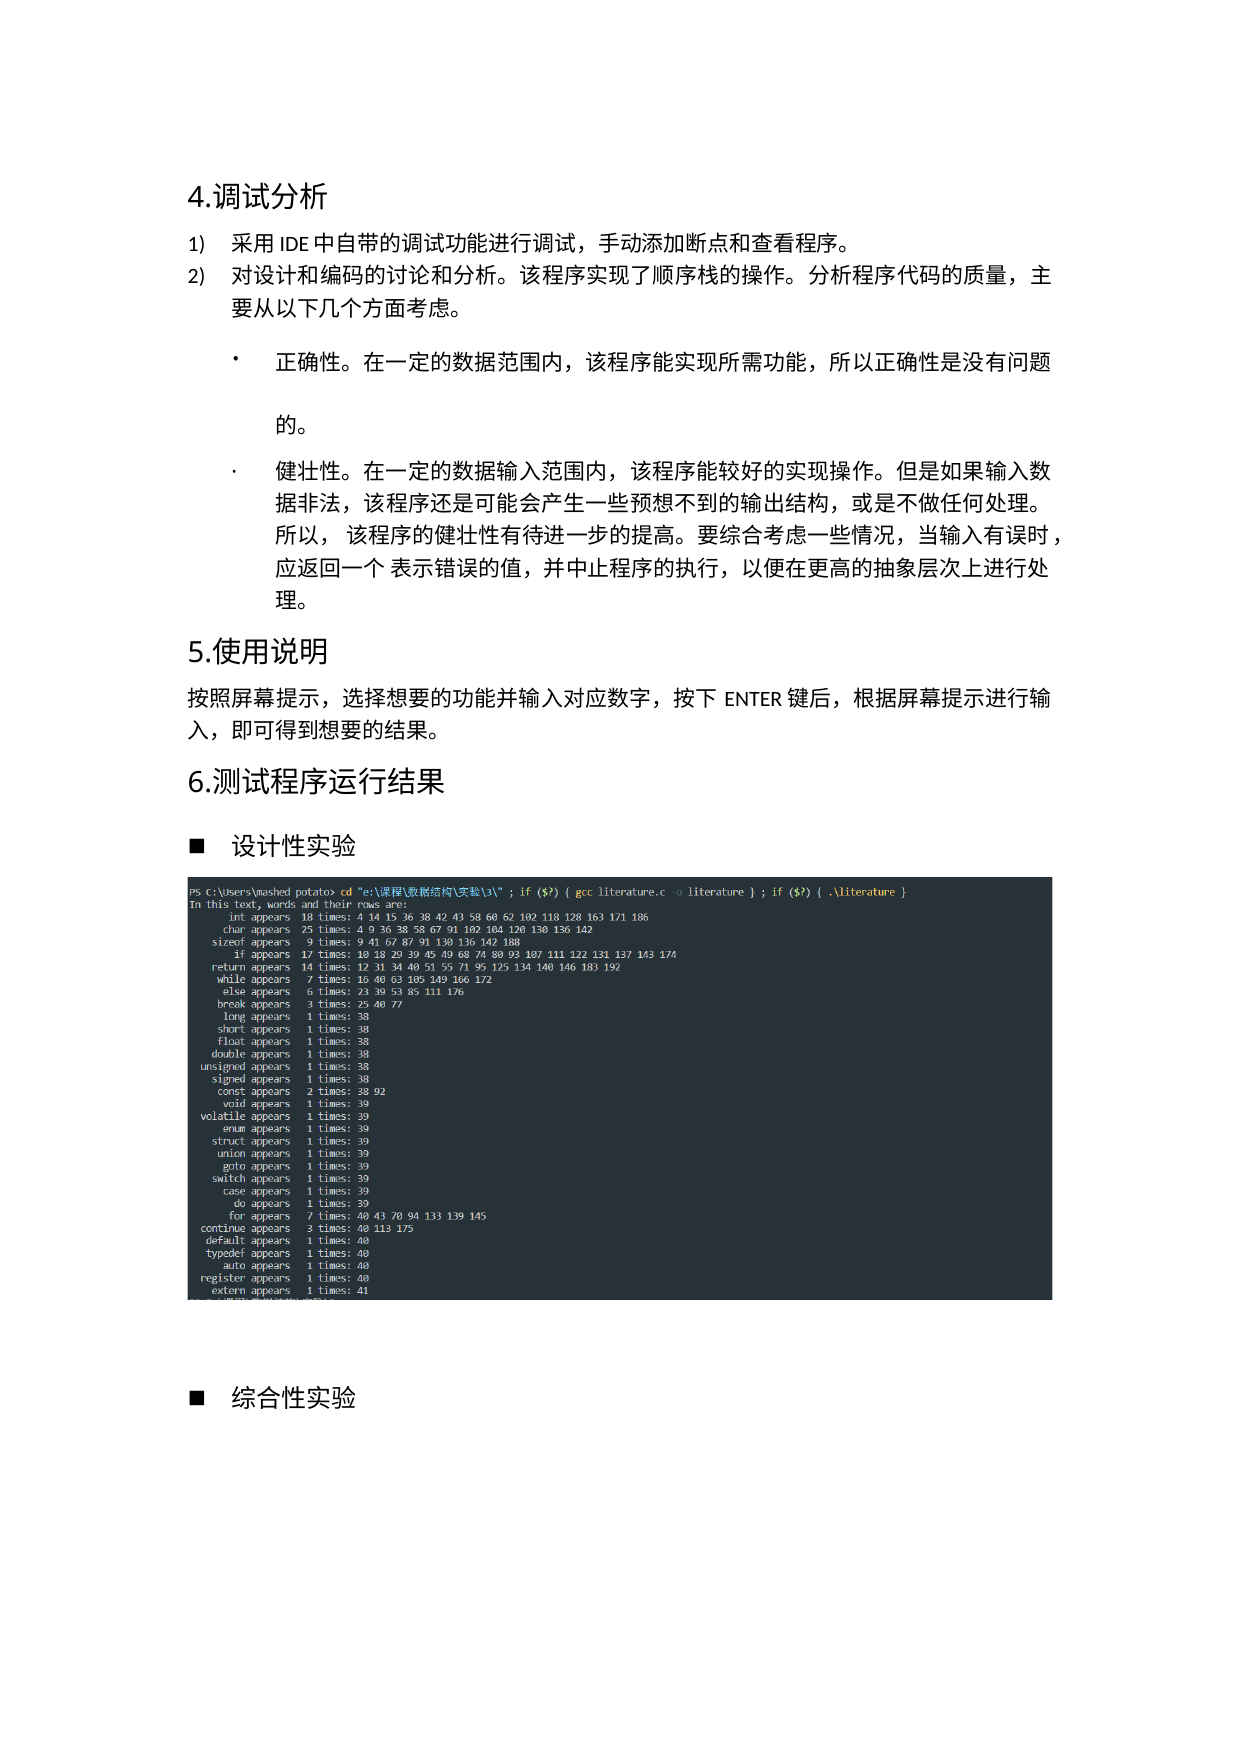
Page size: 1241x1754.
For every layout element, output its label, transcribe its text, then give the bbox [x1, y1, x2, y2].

picture [187, 877, 1053, 1300]
list 综合性实验 [187, 1364, 1053, 1429]
list 对设计和编码的讨论和分析。该程序实现了顺序栈的操作。分析程序代码的质量，主要从以下几个方面考虑。 [187, 259, 1053, 324]
list 5.使用说明 [187, 617, 1053, 682]
list 正确性。在一定的数据范围内，该程序能实现所需功能，所以正确性是没有问题的。 [231, 324, 1053, 454]
text 按照屏幕提示，选择想要的功能并输入对应数字，按下ENTER键后，根据屏幕提示进行输入，即可得到想要的结果。 [187, 682, 1053, 747]
list 6.测试程序运行结果 [187, 747, 1053, 812]
list 采用IDE中自带的调试功能进行调试，手动添加断点和查看程序。 [187, 227, 1053, 259]
list 4.调试分析 [187, 162, 1053, 227]
list 设计性实验 [187, 812, 1053, 877]
list 健壮性。在一定的数据输入范围内，该程序能较好的实现操作。但是如果输入数 据非法，该程序还是可能会产生一些预想不到的输出结构，或是不做任何处理。所以， 该程序的健壮性有待进一步的提高。要综合考虑一些情况，当输入有误时，应返回一个 表示错误的值，并中止程序的执行，以便在更高的抽象层次上进行处理。 [231, 454, 1053, 617]
